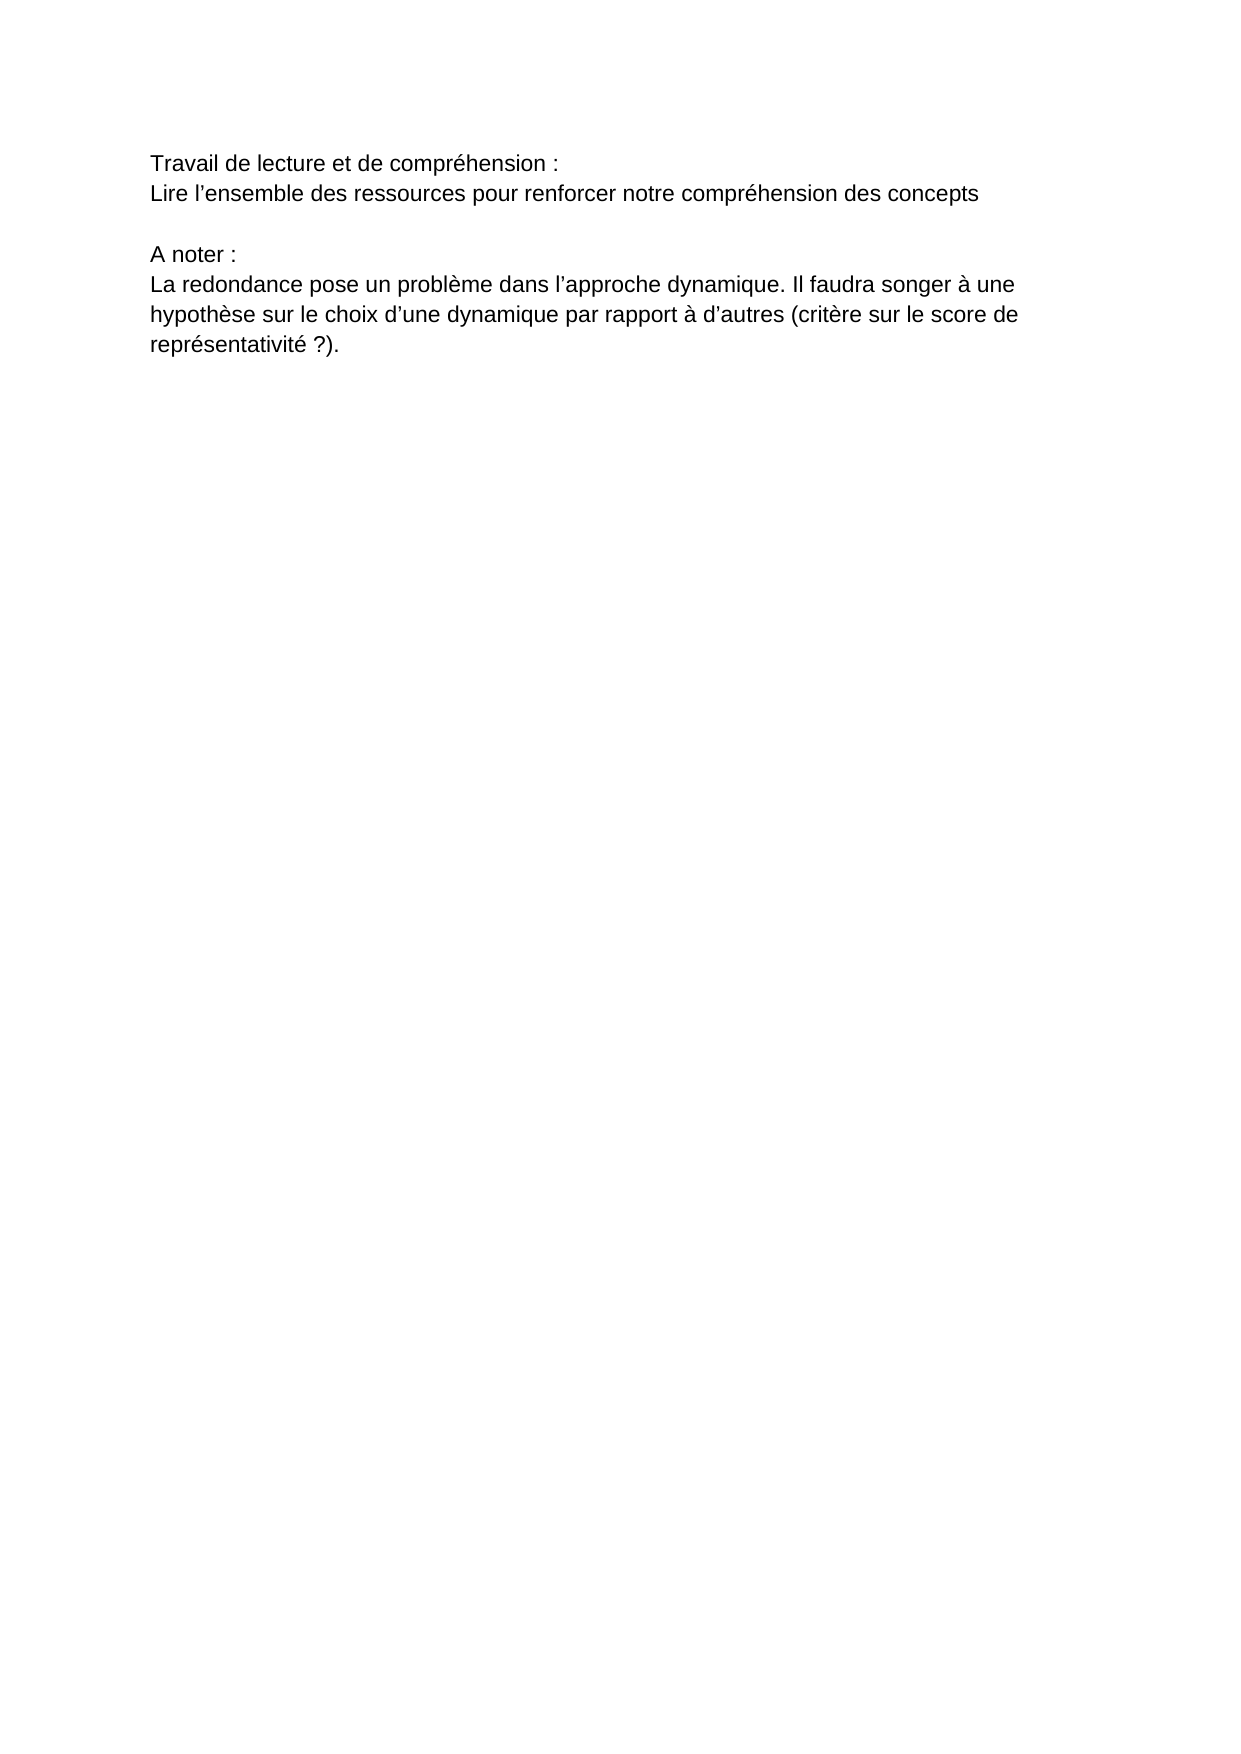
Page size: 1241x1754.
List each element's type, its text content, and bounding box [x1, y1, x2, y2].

text La redondance pose un problème dans l’approche dynamique. Il faudra songer à une hypothèse sur le choix d’une dynamique par rapport à d’autres (critère sur le score de représentativité ?). [150, 271, 1090, 358]
text Travail de lecture et de compréhension : [150, 150, 1090, 176]
text Lire l’ensemble des ressources pour renforcer notre compréhension des concepts [150, 180, 1090, 207]
text A noter : [150, 241, 1090, 267]
